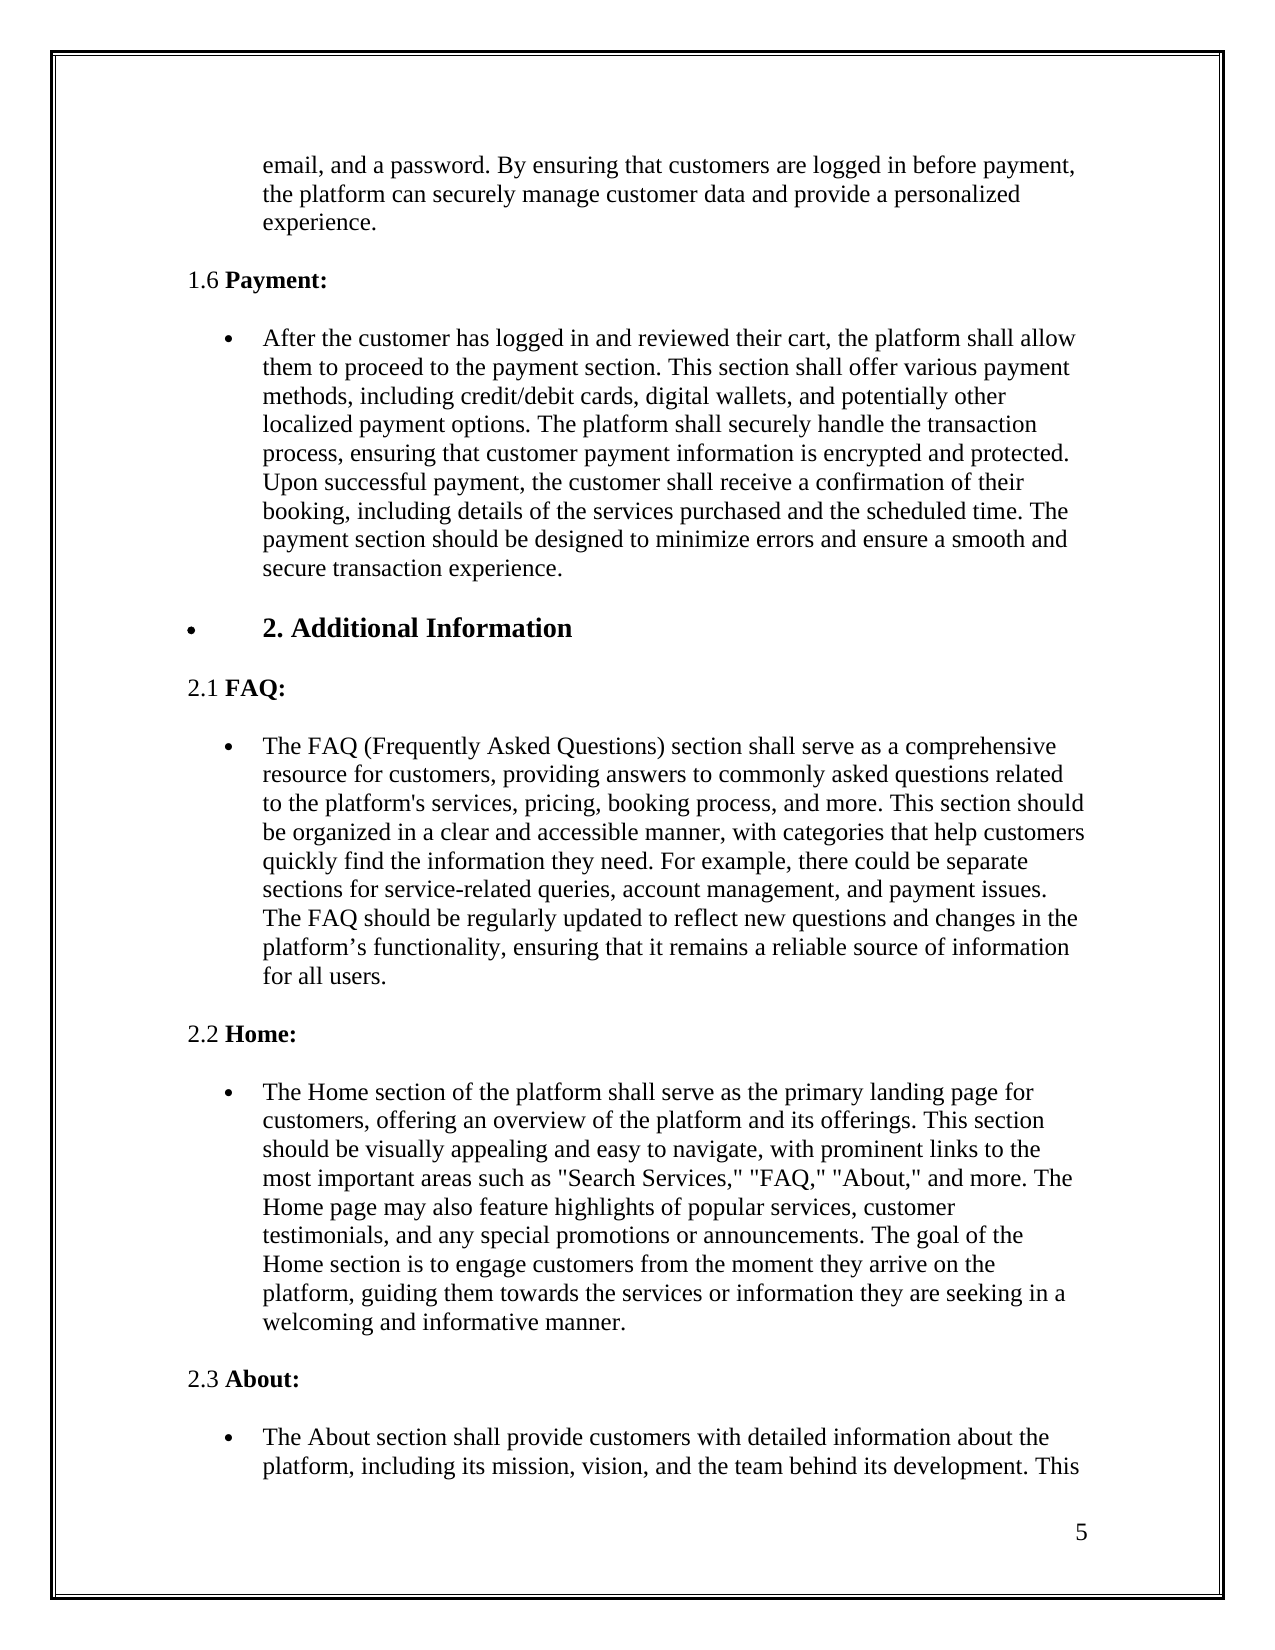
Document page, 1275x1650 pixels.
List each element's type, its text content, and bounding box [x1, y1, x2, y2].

text 1.6 Payment: [187, 265, 1087, 294]
list The FAQ (Frequently Asked Questions) section shall serve as a comprehensive resource for customers, providing answers to commonly asked questions related to the platform's services, pricing, booking process, and more. This section should be organized in a clear and accessible manner, with categories that help customers quickly find the information they need. For example, there could be separate sections for service-related queries, account management, and payment issues. The FAQ should be regularly updated to reflect new questions and changes in the platform’s functionality, ensuring that it remains a reliable source of information for all users. [225, 731, 1087, 989]
text 2.1 FAQ: [187, 673, 1087, 702]
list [225, 150, 1087, 236]
list The Home section of the platform shall serve as the primary landing page for customers, offering an overview of the platform and its offerings. This section should be visually appealing and easy to navigate, with prominent links to the most important areas such as "Search Services," "FAQ," "About," and more. The Home page may also feature highlights of popular services, customer testimonials, and any special promotions or announcements. The goal of the Home section is to engage customers from the moment they arrive on the platform, guiding them towards the services or information they are seeking in a welcoming and informative manner. [225, 1077, 1087, 1335]
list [225, 1422, 1087, 1480]
list After the customer has logged in and reviewed their cart, the platform shall allow them to proceed to the payment section. This section shall offer various payment methods, including credit/debit cards, digital wallets, and potentially other localized payment options. The platform shall securely handle the transaction process, ensuring that customer payment information is encrypted and protected. Upon successful payment, the customer shall receive a confirmation of their booking, including details of the services purchased and the scheduled time. The payment section should be designed to minimize errors and ensure a smooth and secure transaction experience. [225, 323, 1087, 582]
list 2. Additional Information [187, 611, 1087, 644]
text 2.3 About: [187, 1364, 1087, 1393]
text 2.2 Home: [187, 1019, 1087, 1047]
